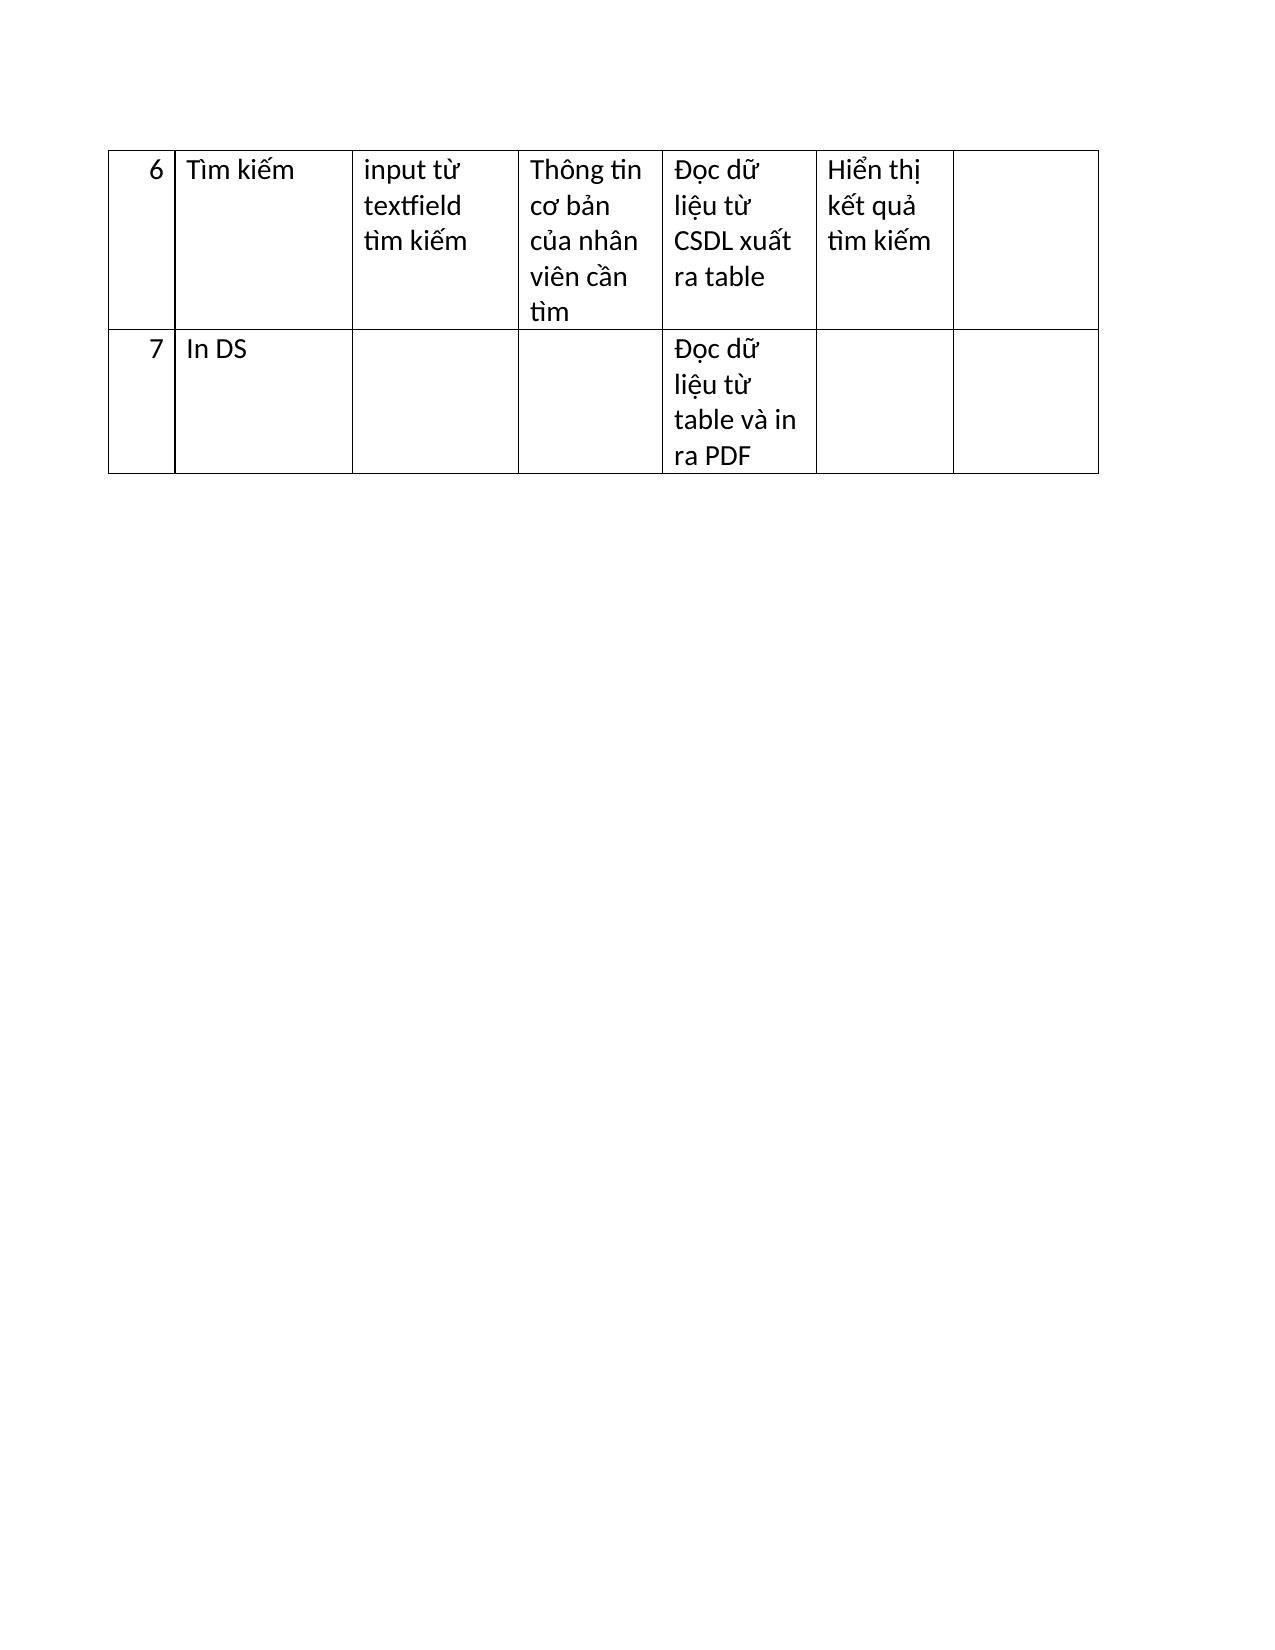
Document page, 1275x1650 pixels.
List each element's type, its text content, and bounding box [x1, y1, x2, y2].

table_cell [353, 330, 518, 473]
table_cell In DS [176, 330, 352, 473]
table_cell 7 [109, 330, 174, 473]
table_cell Đọc dữ liệu từ table và in ra PDF [663, 330, 816, 473]
table_cell Thông tin cơ bản của nhân viên cần tìm [519, 151, 662, 329]
table_cell [817, 330, 953, 473]
table_cell [519, 330, 662, 473]
table_cell [954, 330, 1098, 473]
table_cell 6 [109, 151, 174, 329]
table_cell Tìm kiếm [176, 151, 352, 329]
table_cell Hiển thị kết quả tìm kiếm [817, 151, 953, 329]
table_cell Đọc dữ liệu từ CSDL xuất ra table [663, 151, 816, 329]
table_cell input từ textfield tìm kiếm [353, 151, 518, 329]
table_cell [954, 151, 1098, 329]
